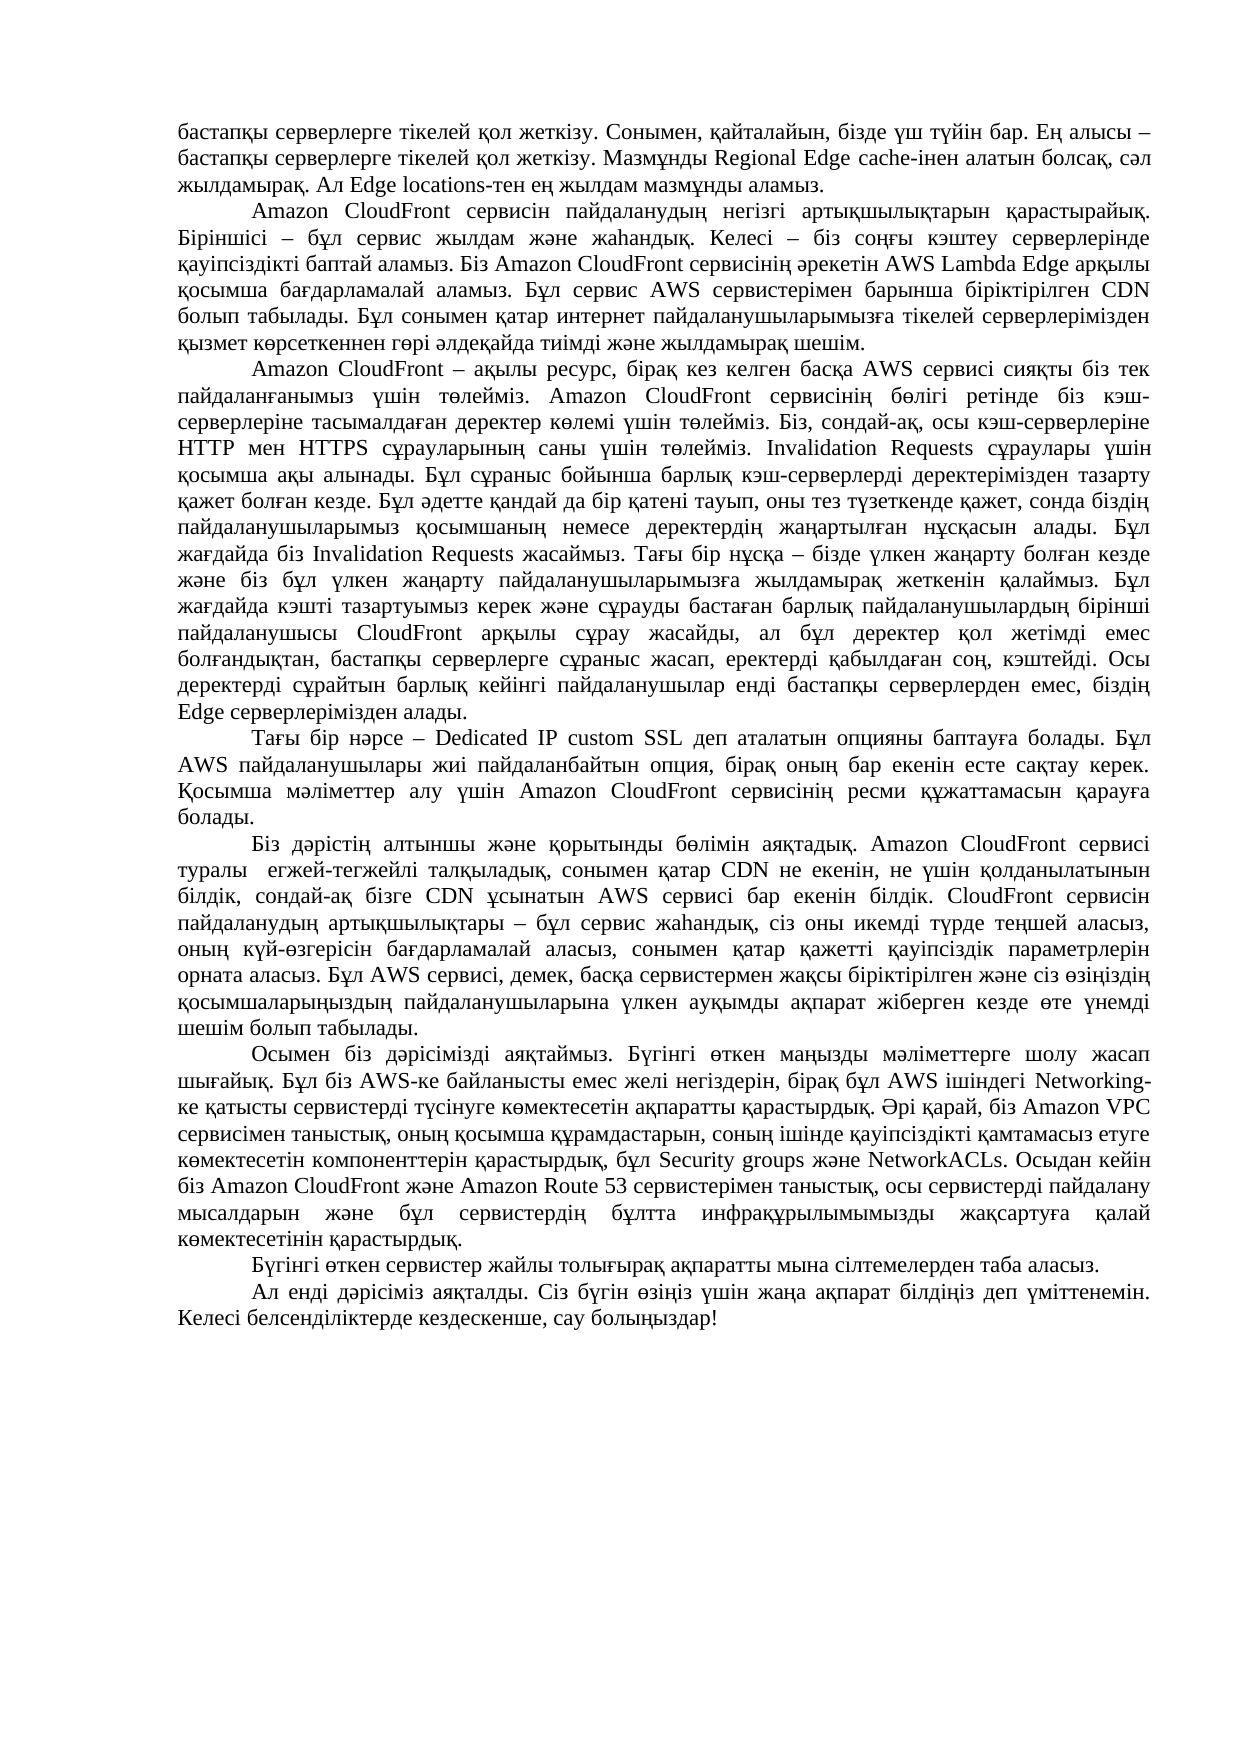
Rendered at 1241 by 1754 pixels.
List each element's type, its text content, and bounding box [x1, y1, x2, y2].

text Amazon CloudFront – ақылы ресурс, бірақ кез келген басқа AWS сервисі сияқты біз тек пайдаланғанымыз үшін төлейміз. Amazon CloudFront сервисінің бөлігі ретінде біз кэш-серверлеріне тасымалдаған деректер көлемі үшін төлейміз. Біз, сондай-ақ, осы кэш-серверлеріне HTTP мен HTTPS сұрауларының саны үшін төлейміз. Invalidation Requests сұраулары үшін қосымша ақы алынады. Бұл сұраныс бойынша барлық кэш-серверлерді деректерімізден тазарту қажет болған кезде. Бұл әдетте қандай да бір қатені тауып, оны тез түзеткенде қажет, сонда біздің пайдаланушыларымыз қосымшаның немесе деректердің жаңартылған нұсқасын алады. Бұл жағдайда біз Invalidation Requests жасаймыз. Тағы бір нұсқа – бізде үлкен жаңарту болған кезде және біз бұл үлкен жаңарту пайдаланушыларымызға жылдамырақ жеткенін қалаймыз. Бұл жағдайда кэшті тазартуымыз керек және сұрауды бастаған барлық пайдаланушылардың бірінші пайдаланушысы CloudFront арқылы сұрау жасайды, ал бұл деректер қол жетімді емес болғандықтан, бастапқы серверлерге сұраныс жасап, еректерді қабылдаған соң, кэштейді. Осы деректерді сұрайтын барлық кейінгі пайдаланушылар енді бастапқы серверлерден емес, біздің Edge серверлерімізден алады. [177, 355, 1152, 724]
text Осымен біз дәрісімізді аяқтаймыз. Бүгінгі өткен маңызды мәліметтерге шолу жасап шығайық. Бұл біз AWS-ке байланысты емес желі негіздерін, бірақ бұл AWS ішіндегі Networking-ке қатысты сервистерді түсінуге көмектесетін ақпаратты қарастырдық. Әрі қарай, біз Amazon VPC сервисімен таныстық, оның қосымша құрамдастарын, соның ішінде қауіпсіздікті қамтамасыз етуге көмектесетін компоненттерін қарастырдық, бұл Security groups және NetworkACLs. Осыдан кейін біз Amazon CloudFront және Amazon Route 53 сервистерімен таныстық, осы сервистерді пайдалану мысалдарын және бұл сервистердің бұлтта инфрақұрылымымызды жақсартуға қалай көмектесетінін қарастырдық. [177, 1041, 1152, 1251]
text Ал енді дәрісіміз аяқталды. Сіз бүгін өзіңіз үшін жаңа ақпарат білдіңіз деп үміттенемін. Келесі белсенділіктерде кездескенше, сау болыңыздар! [177, 1278, 1152, 1330]
text Amazon CloudFront сервисін пайдаланудың негізгі артықшылықтарын қарастырайық. Біріншісі – бұл сервис жылдам және жаһандық. Келесі – біз соңғы кэштеу серверлерінде қауіпсіздікті баптай аламыз. Біз Amazon CloudFront сервисінің әрекетін AWS Lambda Edge арқылы қосымша бағдарламалай аламыз. Бұл сервис AWS сервистерімен барынша біріктірілген CDN болып табылады. Бұл сонымен қатар интернет пайдаланушыларымызға тікелей серверлерімізден қызмет көрсеткеннен гөрі әлдеқайда тиімді және жылдамырақ шешім. [177, 197, 1152, 355]
text Бүгінгі өткен сервистер жайлы толығырақ ақпаратты мына сілтемелерден таба аласыз. [177, 1251, 1152, 1278]
text Тағы бір нәрсе – Dedicated IP custom SSL деп аталатын опцияны баптауға болады. Бұл AWS пайдаланушылары жиі пайдаланбайтын опция, бірақ оның бар екенін есте сақтау керек. Қосымша мәліметтер алу үшін Amazon CloudFront сервисінің ресми құжаттамасын қарауға болады. [177, 724, 1152, 830]
text Біз дәрістің алтыншы және қорытынды бөлімін аяқтадық. Amazon CloudFront сервисі туралы егжей-тегжейлі талқыладық, сонымен қатар CDN не екенін, не үшін қолданылатынын білдік, сондай-ақ бізге CDN ұсынатын AWS сервисі бар екенін білдік. CloudFront сервисін пайдаланудың артықшылықтары – бұл сервис жаһандық, сіз оны икемді түрде теңшей аласыз, оның күй-өзгерісін бағдарламалай аласыз, сонымен қатар қажетті қауіпсіздік параметрлерін орната аласыз. Бұл AWS сервисі, демек, басқа сервистермен жақсы біріктірілген және сіз өзіңіздің қосымшаларыңыздың пайдаланушыларына үлкен ауқымды ақпарат жіберген кезде өте үнемді шешім болып табылады. [177, 830, 1152, 1041]
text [177, 118, 1152, 197]
